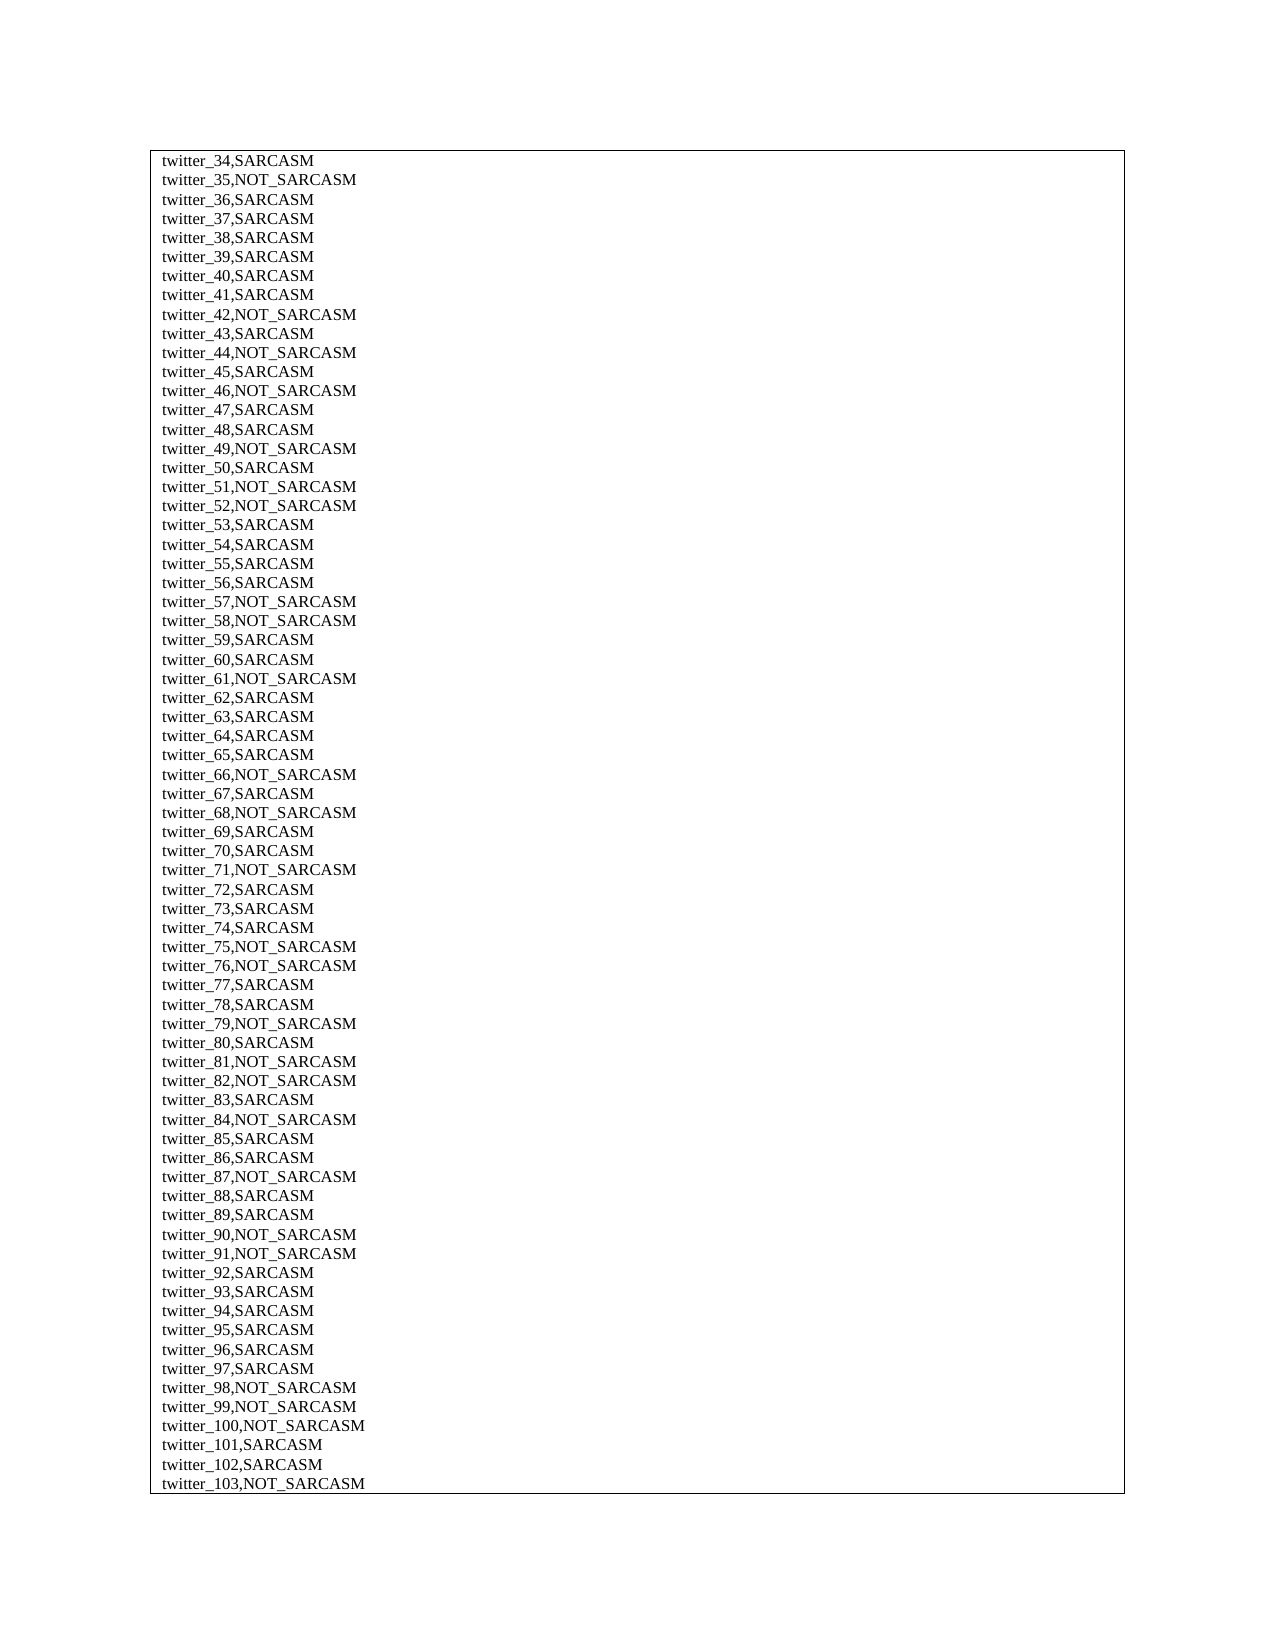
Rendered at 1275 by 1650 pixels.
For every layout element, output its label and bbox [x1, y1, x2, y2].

table_header [151, 151, 1124, 1493]
